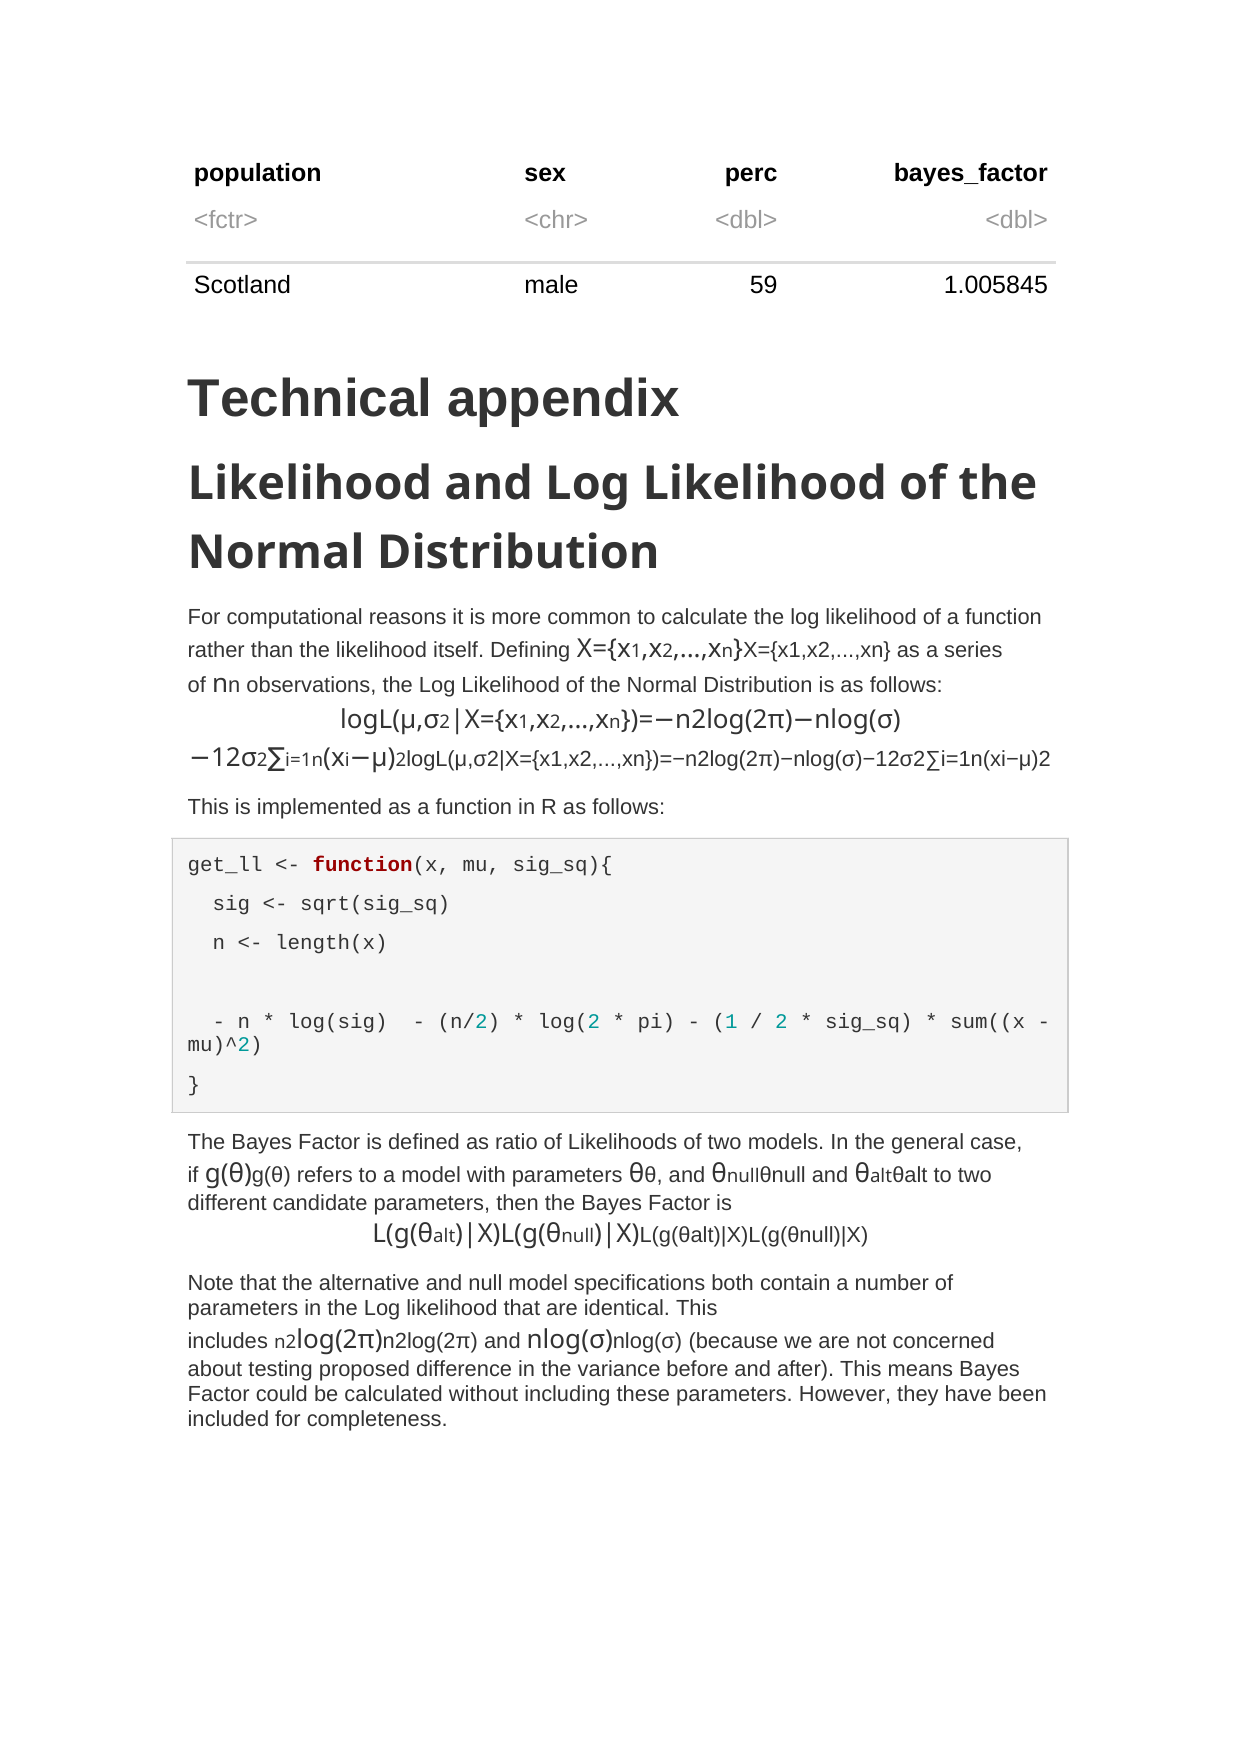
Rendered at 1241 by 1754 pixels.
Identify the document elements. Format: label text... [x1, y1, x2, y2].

text Note that the alternative and null model specifications both contain a number of parameters in the Log likelihood that are identical. This includes n2log(2π)n2log(2π) and nlog(σ)nlog(σ) (because we are not concerned about testing proposed difference in the variance before and after). This means Bayes Factor could be calculated without including these parameters. However, they have been included for completeness. [187, 1270, 1053, 1431]
text Technical appendix [187, 367, 1053, 428]
table_header sex <chr> [516, 150, 661, 261]
table_header perc <dbl> [661, 150, 785, 261]
text } [173, 1057, 1067, 1112]
table_cell 1.005845 [785, 264, 1056, 326]
table_cell 59 [661, 264, 785, 326]
table_header bayes_factor <dbl> [785, 150, 1056, 261]
text Likelihood and Log Likelihood of the Normal Distribution [187, 449, 1053, 582]
text sig <- sqrt(sig_sq) [173, 877, 1067, 916]
text The Bayes Factor is defined as ratio of Likelihoods of two models. In the general case, if g(θ)g(θ) refers to a model with parameters θθ, and θnullθnull and θaltθalt to two different candidate parameters, then the Bayes Factor is [187, 1129, 1053, 1215]
text This is implemented as a function in R as follows: [187, 793, 1053, 819]
table_cell Scotland [186, 264, 516, 326]
text L(g(θalt)|X)L(g(θnull)|X)L(g(θalt)|X)L(g(θnull)|X) [187, 1215, 1053, 1250]
text get_ll <- function(x, mu, sig_sq){ [173, 839, 1067, 877]
text For computational reasons it is more common to calculate the log likelihood of a function rather than the likelihood itself. Defining X={x1,x2,...,xn}X={x1,x2,...,xn} as a series of nn observations, the Log Likelihood of the Normal Distribution is as follows: [187, 604, 1053, 700]
text - n * log(sig) - (n/2) * log(2 * pi) - (1 / 2 * sig_sq) * sum((x - mu)^2) [173, 994, 1067, 1057]
text logL(μ,σ2|X={x1,x2,...,xn})=−n2log(2π)−nlog(σ)−12σ2∑i=1n(xi−μ)2logL(μ,σ2|X={x1,x2,...,xn})=−n2log(2π)−nlog(σ)−12σ2∑i=1n(xi−μ)2 [187, 700, 1053, 774]
table_cell male [516, 264, 661, 326]
text n <- length(x) [173, 916, 1067, 955]
table_header population <fctr> [186, 150, 516, 261]
